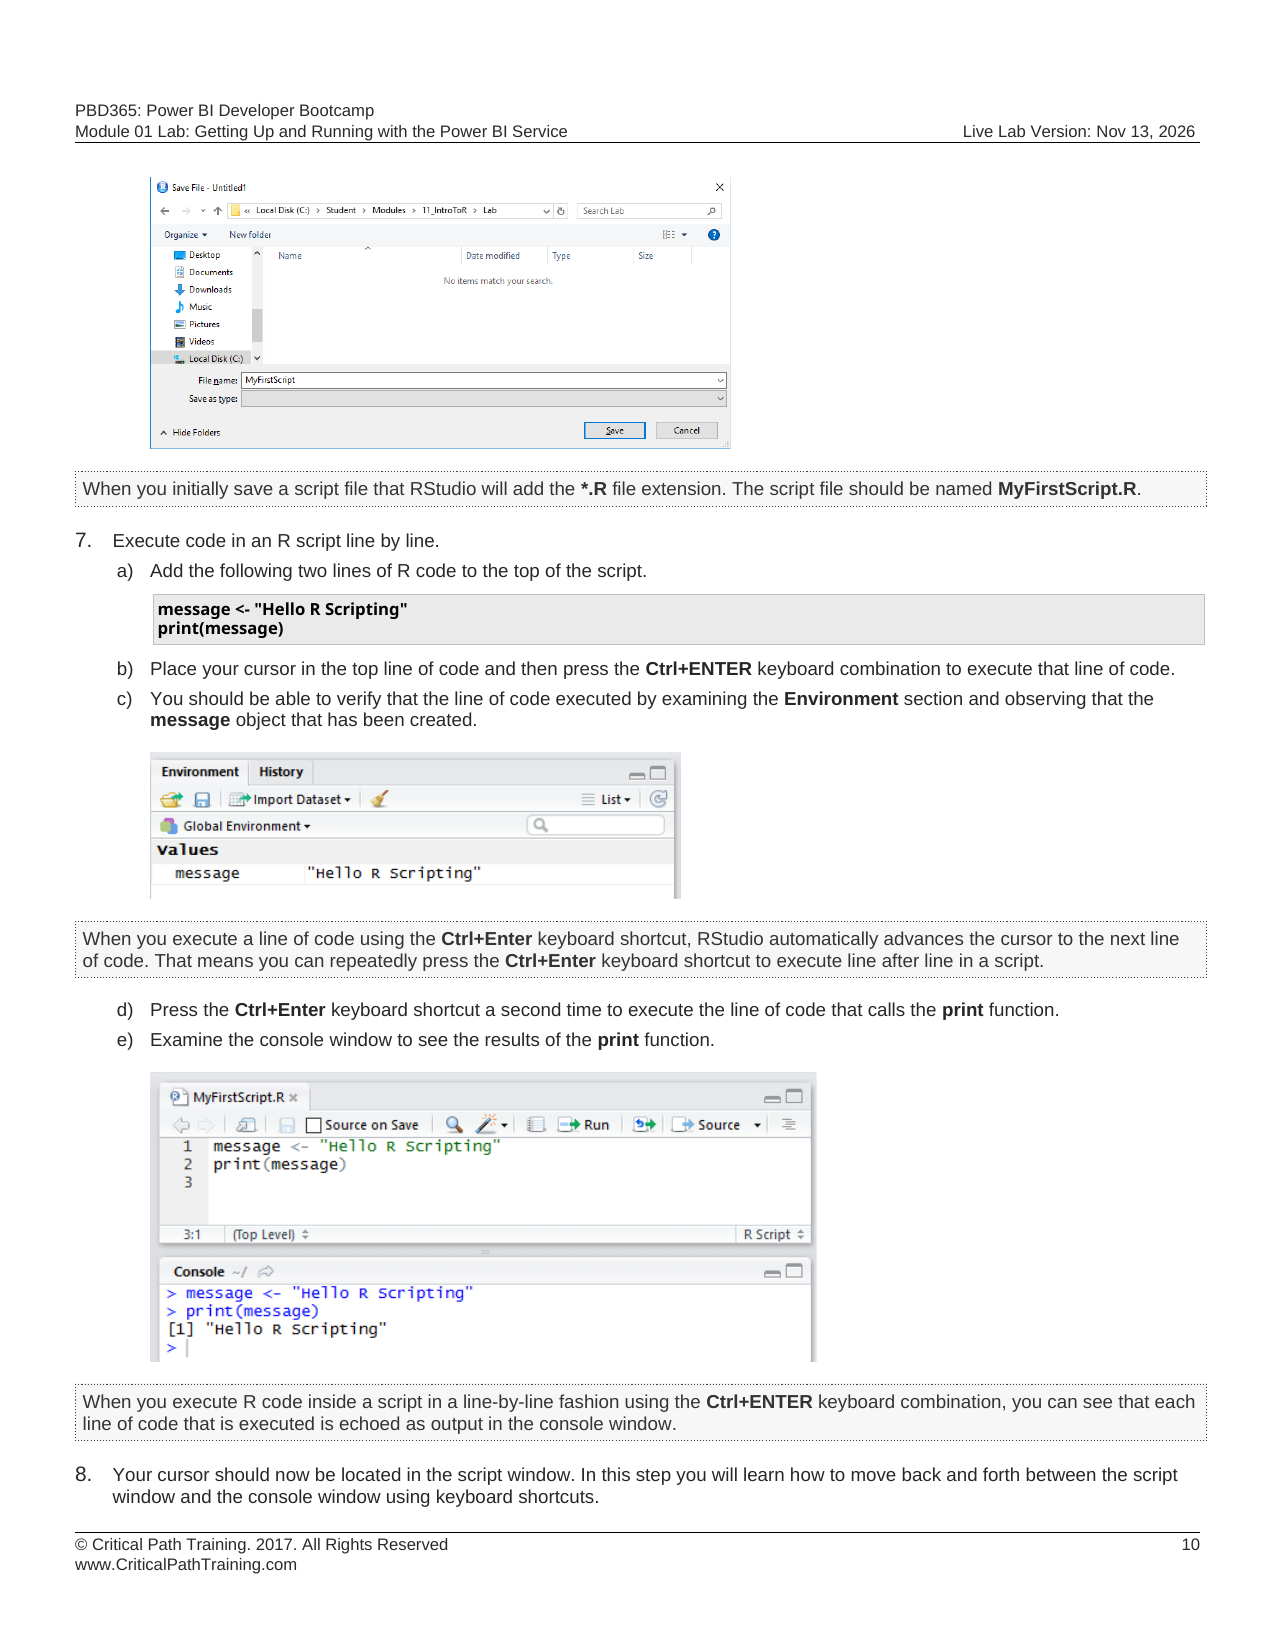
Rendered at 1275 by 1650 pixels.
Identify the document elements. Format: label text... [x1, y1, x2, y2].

list You should be able to verify that the line of code executed by examining the Environment section and observing that the message object that has been created. [117, 687, 1200, 730]
list Execute code in an R script line by line. [75, 527, 1200, 551]
list Place your cursor in the top line of code and then press the Ctrl+ENTER keyboard combination to execute that line of code. [117, 657, 1200, 679]
picture [150, 177, 731, 449]
text Your cursor should now be located in the script window. In this step you will learn how to move back and forth between the script window and the console window using keyboard shortcuts. [75, 1462, 1200, 1508]
text Examine the console window to see the results of the print function. [117, 1029, 1200, 1051]
text Press the Ctrl+Enter keyboard shortcut a second time to execute the line of code that calls the print function. [117, 999, 1200, 1021]
picture [150, 752, 681, 899]
picture [150, 1072, 817, 1362]
text message <- "Hello R Scripting" [154, 595, 1204, 613]
text When you execute R code inside a script in a line-by-line fashion using the Ctrl+ENTER keyboard combination, you can see that each line of code that is executed is echoed as output in the console window. [75, 1383, 1207, 1441]
list Add the following two lines of R code to the top of the script. [117, 560, 1200, 581]
text When you initially save a script file that RStudio will add the *.R file extension. The script file should be named MyFirstScript.R. [75, 471, 1207, 507]
text When you execute a line of code using the Ctrl+Enter keyboard shortcut, RStudio automatically advances the cursor to the next line of code. That means you can repeatedly press the Ctrl+Enter keyboard shortcut to execute line after line in a script. [75, 921, 1207, 978]
text print(message) [154, 613, 1204, 644]
